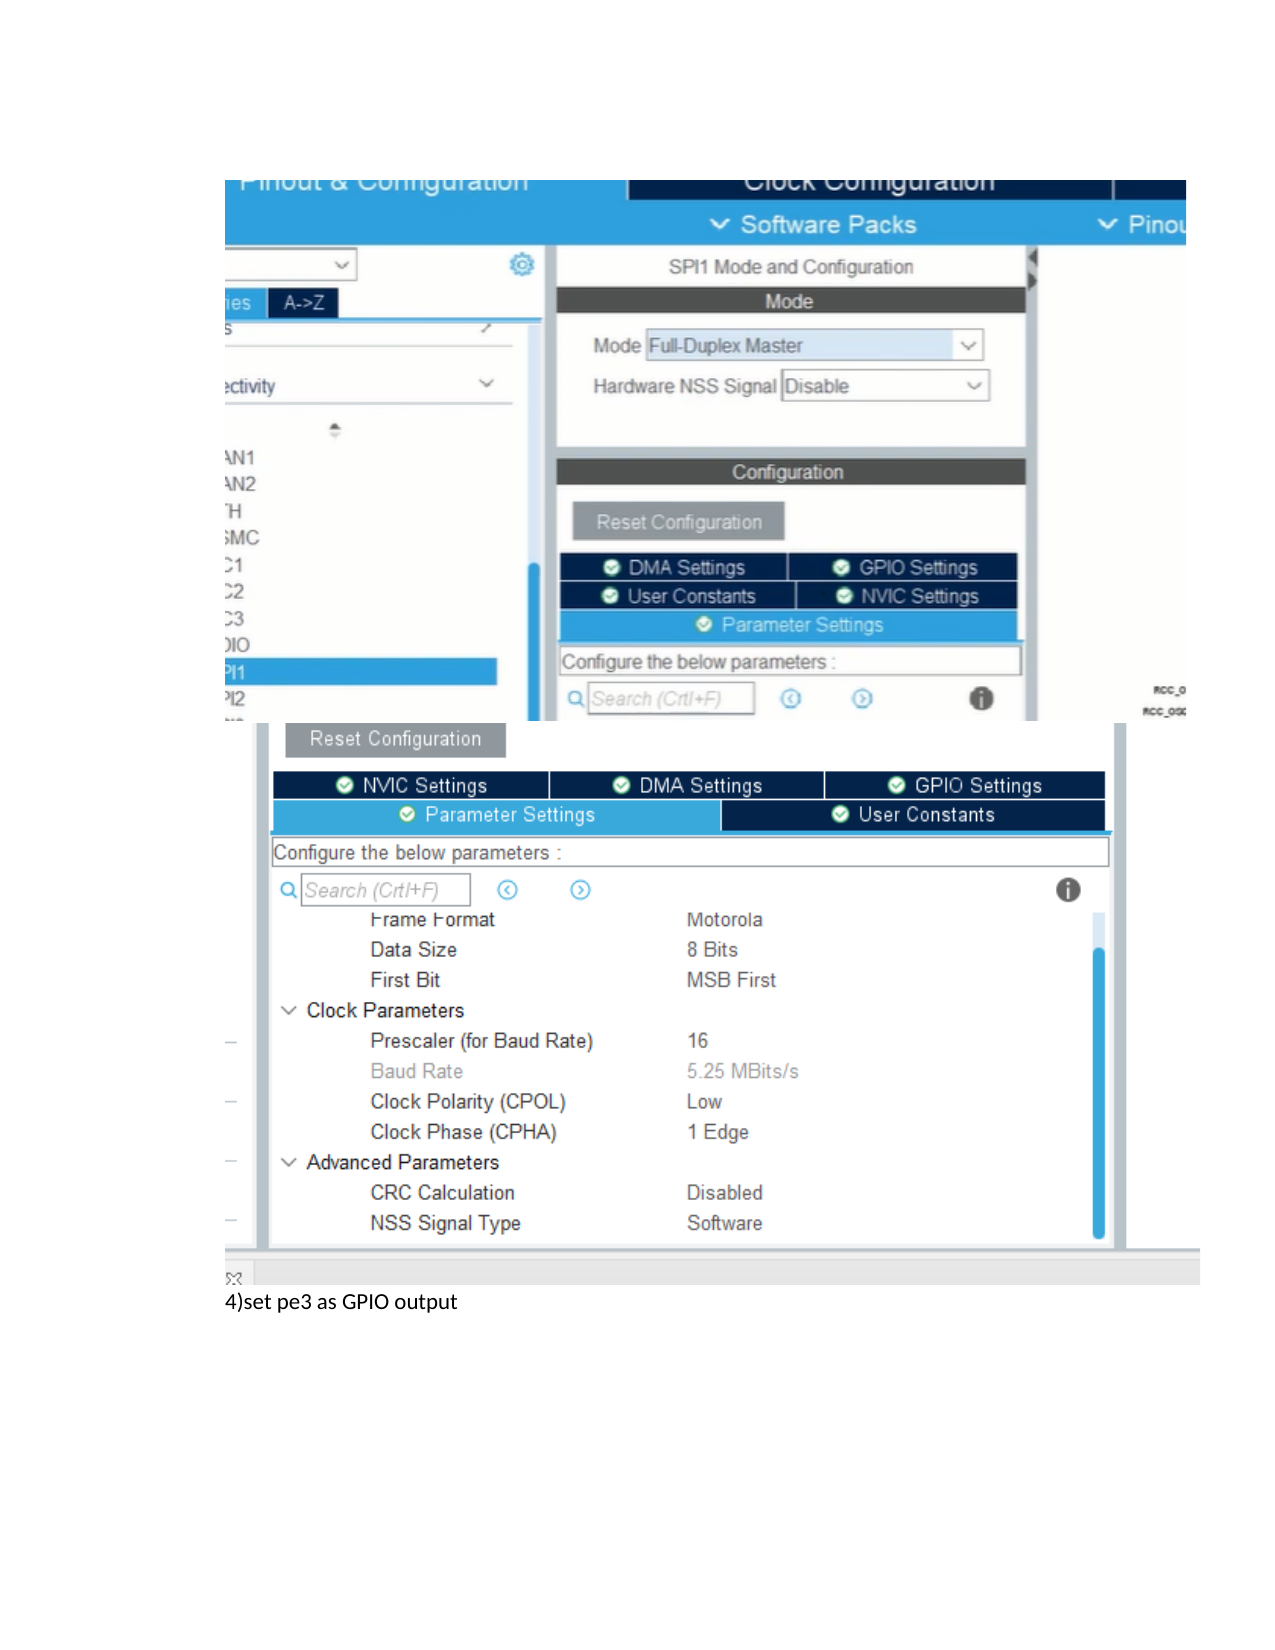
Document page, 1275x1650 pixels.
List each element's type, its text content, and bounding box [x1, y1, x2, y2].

list 4)set pe3 as GPIO output [225, 1287, 1125, 1315]
picture [225, 723, 1200, 1285]
picture [225, 180, 1187, 721]
